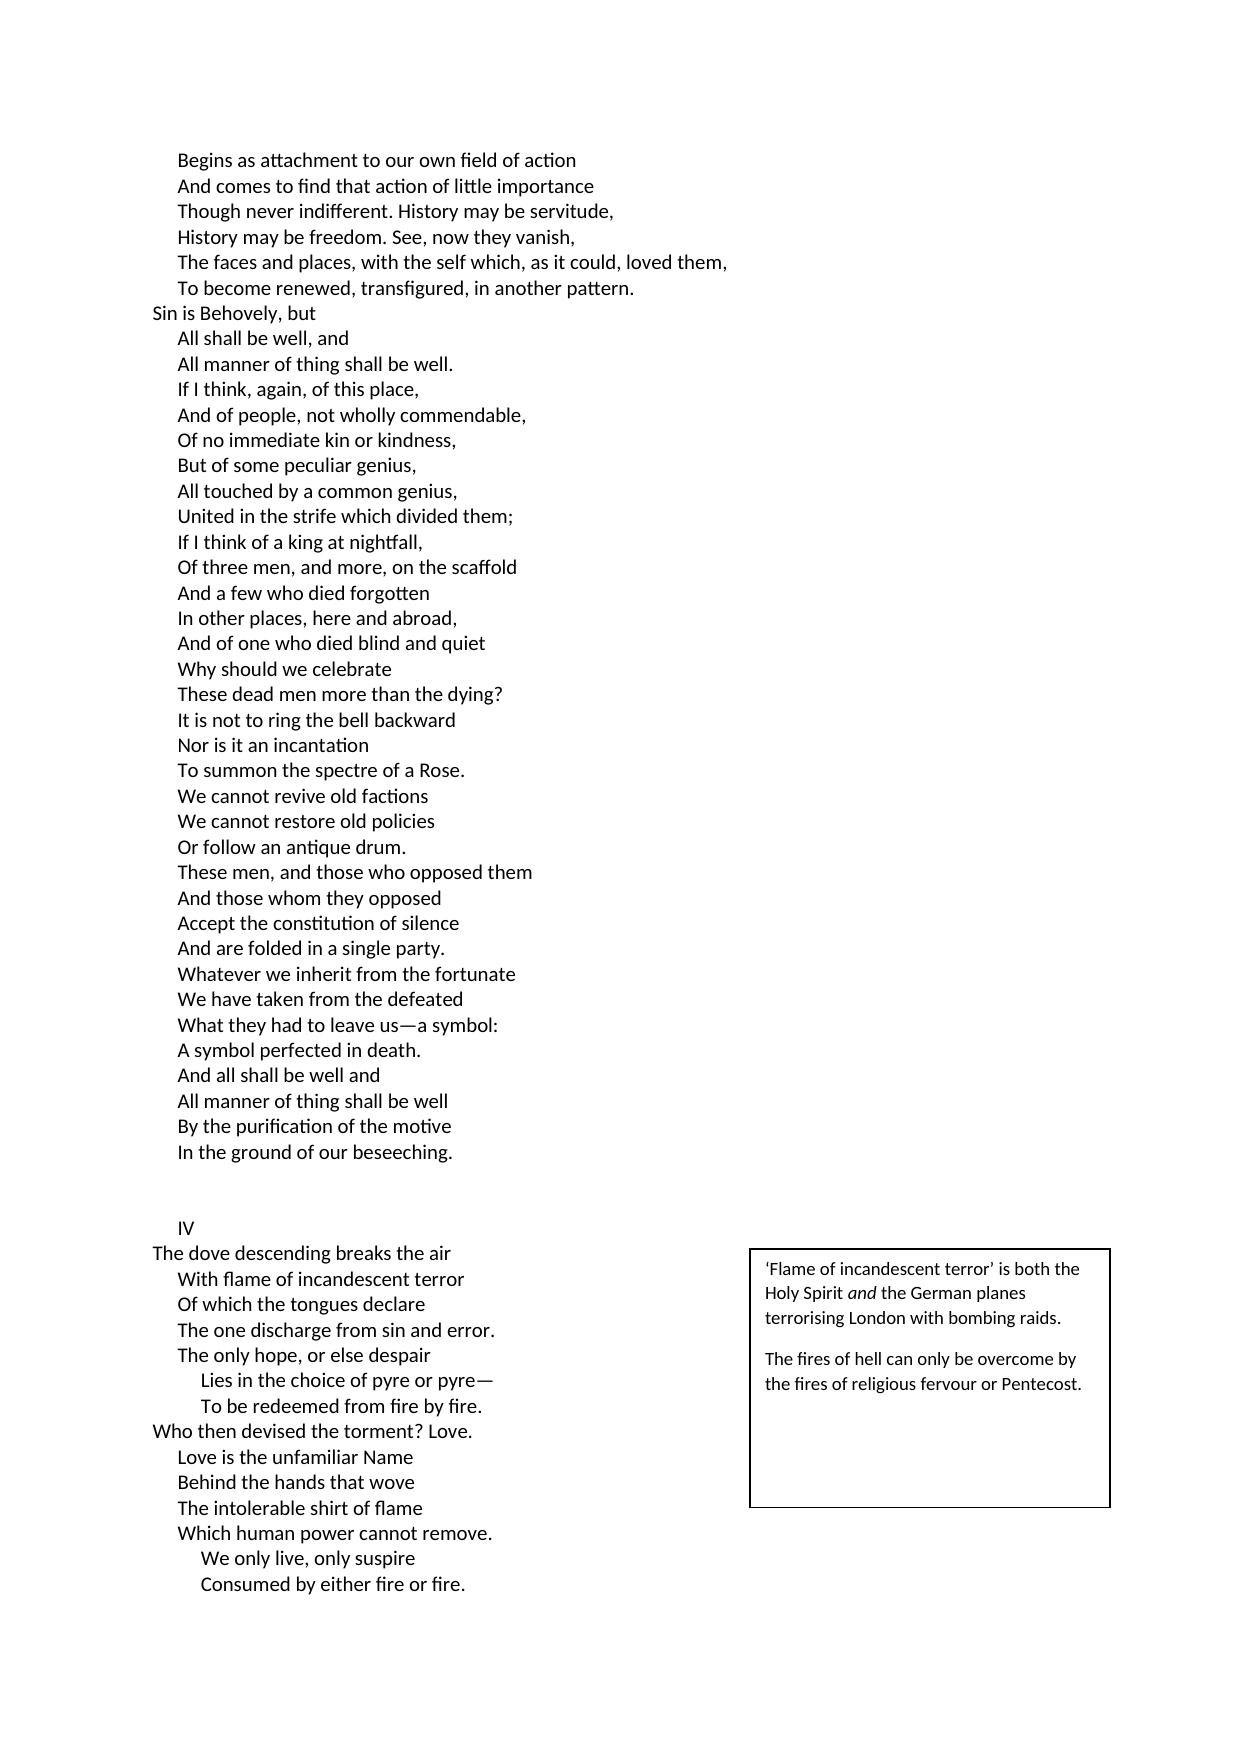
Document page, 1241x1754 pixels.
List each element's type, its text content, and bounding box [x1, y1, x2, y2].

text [152, 148, 1063, 300]
text The dove descending breaks the air With flame of incandescent terror Of which the tongues declare The one discharge from sin and error. The only hope, or else despair Lies in the choice of pyre or pyre— To be redeemed from fire by fire. [152, 1241, 1063, 1418]
text IV [152, 1164, 1063, 1241]
text Sin is Behovely, but All shall be well, and All manner of thing shall be well. If I think, again, of this place, And of people, not wholly commendable, Of no immediate kin or kindness, But of some peculiar genius, All touched by a common genius, United in the strife which divided them; If I think of a king at nightfall, Of three men, and more, on the scaffold And a few who died forgotten In other places, here and abroad, And of one who died blind and quiet Why should we celebrate These dead men more than the dying? It is not to ring the bell backward Nor is it an incantation To summon the spectre of a Rose. We cannot revive old factions We cannot restore old policies Or follow an antique drum. These men, and those who opposed them And those whom they opposed Accept the constitution of silence And are folded in a single party. Whatever we inherit from the fortunate We have taken from the defeated What they had to leave us—a symbol: A symbol perfected in death. And all shall be well and All manner of thing shall be well By the purification of the motive In the ground of our beseeching. [152, 300, 1063, 1164]
text Who then devised the torment? Love. Love is the unfamiliar Name Behind the hands that wove The intolerable shirt of flame Which human power cannot remove. We only live, only suspire Consumed by either fire or fire. [152, 1418, 1063, 1596]
